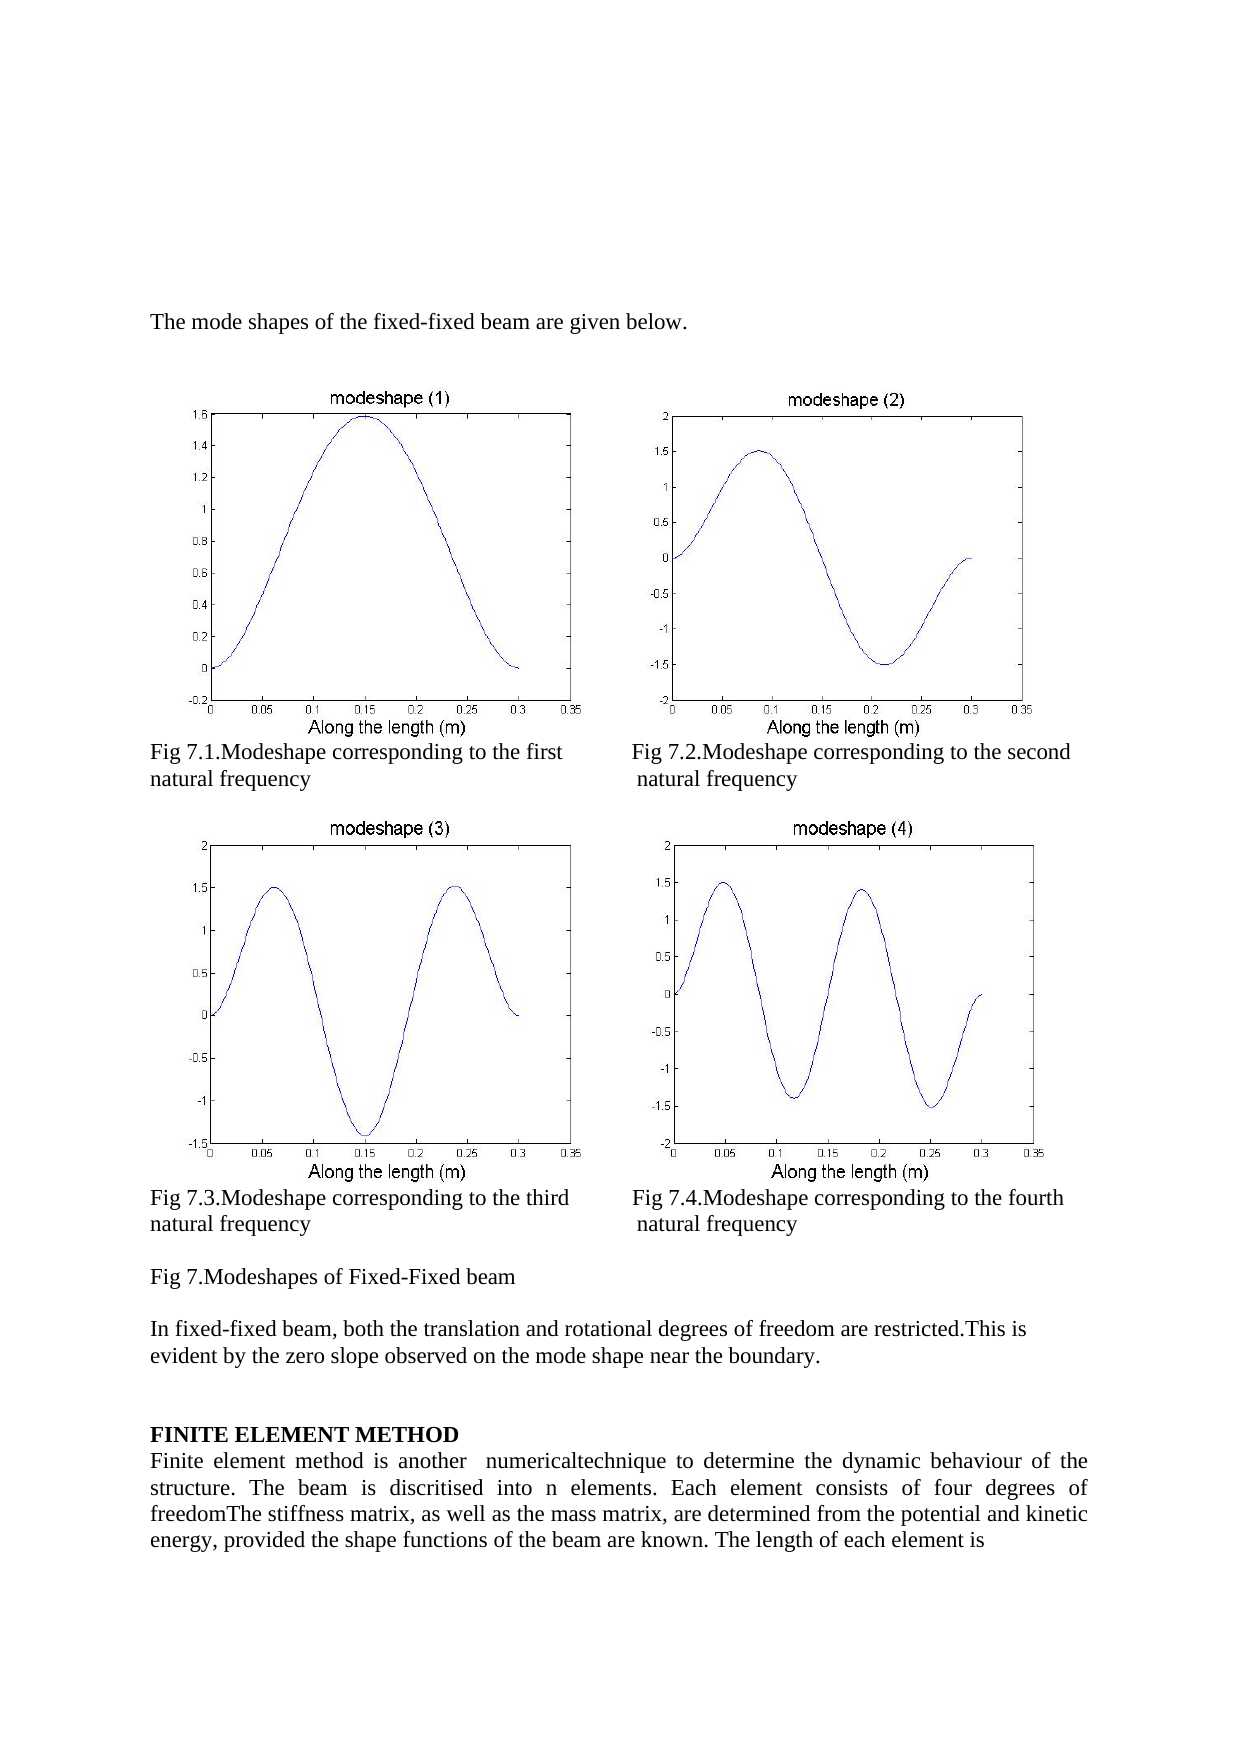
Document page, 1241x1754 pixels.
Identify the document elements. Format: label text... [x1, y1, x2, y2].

text Fig 7.Modeshapes of Fixed-Fixed beam [150, 1263, 1090, 1289]
text Finite element method is another numericaltechnique to determine the dynamic behaviour of the structure. The beam is discritised into n elements. Each element consists of four degrees of freedomThe stiffness matrix, as well as the mass matrix, are determined from the potential and kinetic energy, provided the shape functions of the beam are known. The length of each element is [150, 1447, 1090, 1553]
text In fixed-fixed beam, both the translation and rotational degrees of freedom are restricted.This is evident by the zero slope observed on the mode shape near the boundary. [150, 1316, 1090, 1368]
text FINITE ELEMENT METHOD [150, 1421, 1090, 1447]
text The mode shapes of the fixed-fixed beam are given below. [150, 308, 1090, 334]
text Fig 7.3.Modeshape corresponding to the third Fig 7.4.Modeshape corresponding to the fourth natural frequency natural frequency [150, 1184, 1090, 1236]
picture [150, 387, 1064, 739]
picture [150, 817, 1077, 1184]
